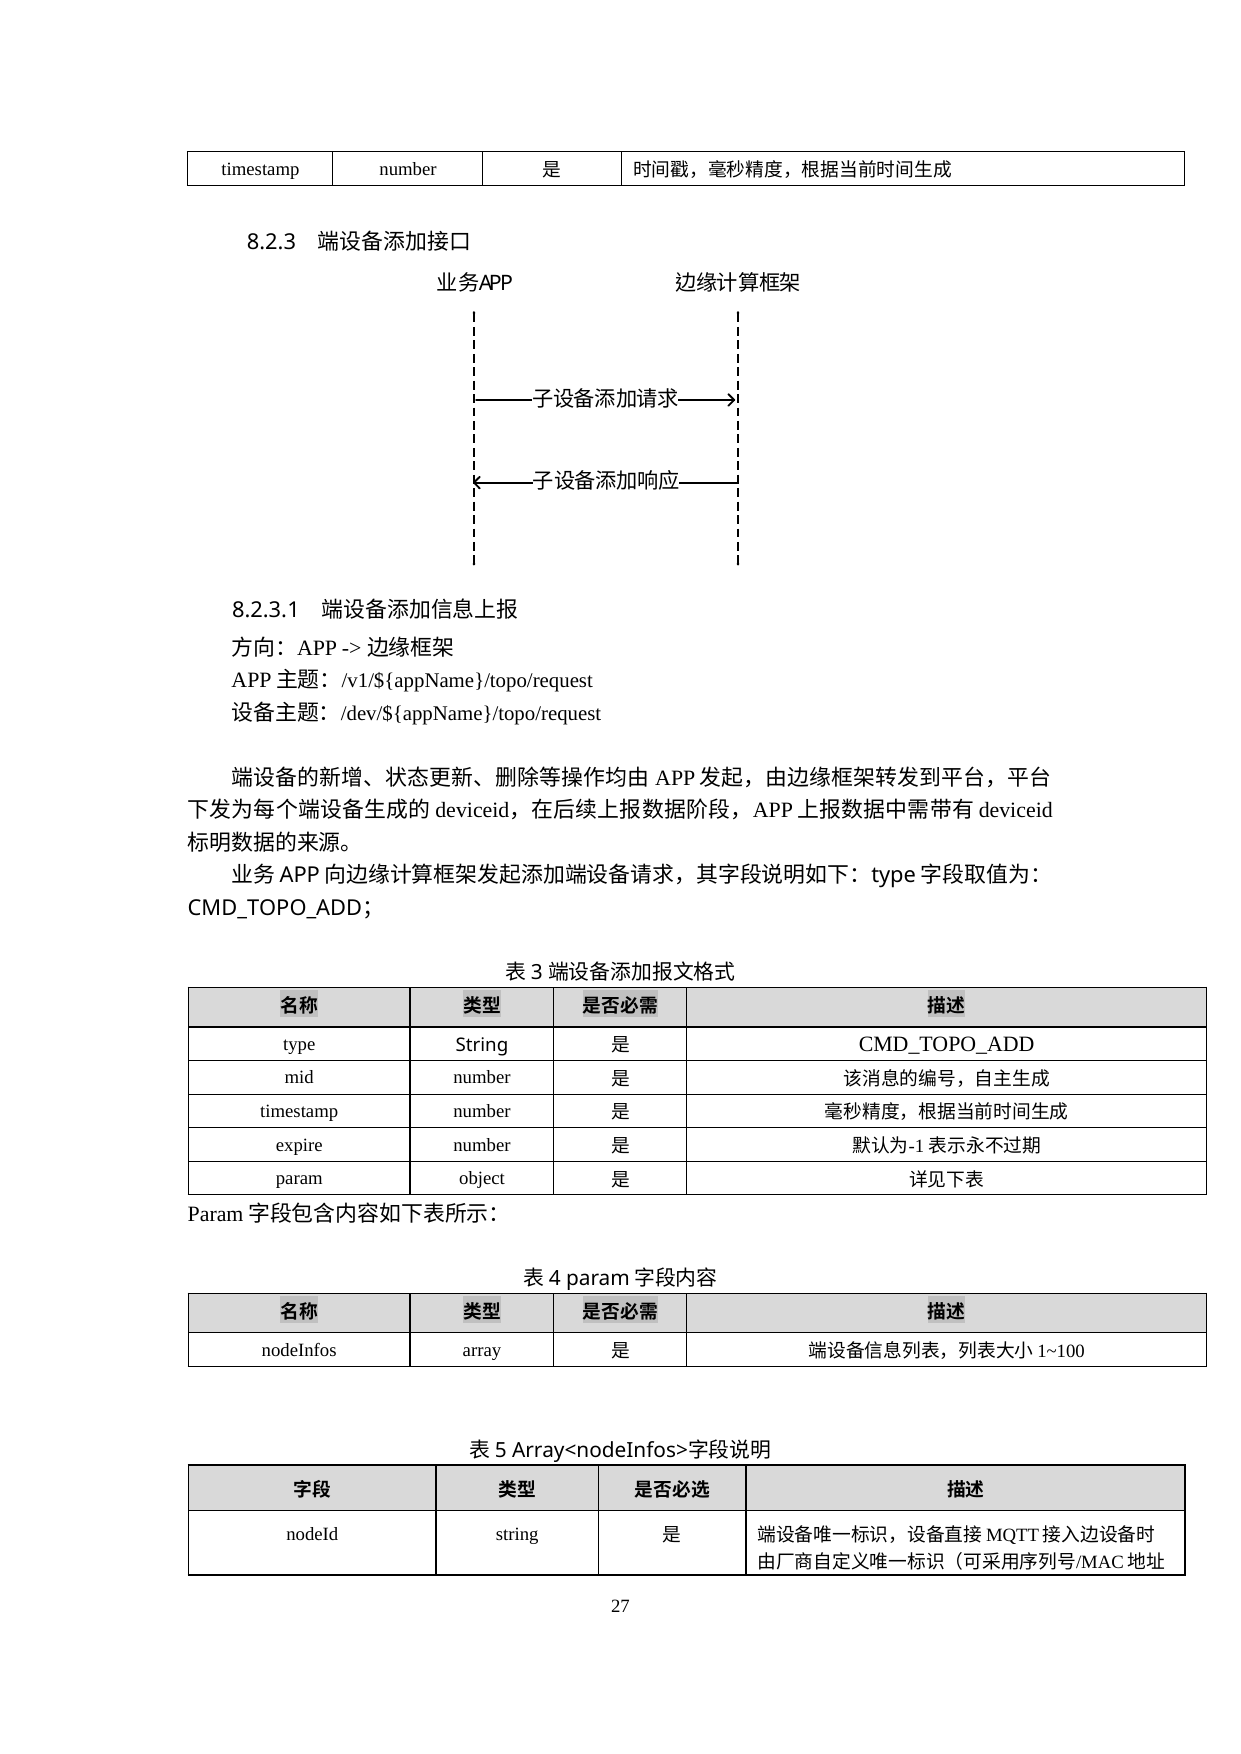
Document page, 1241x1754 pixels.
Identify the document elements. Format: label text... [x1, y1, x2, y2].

table_cell number [411, 1095, 553, 1127]
table_header 名称 [189, 1294, 409, 1332]
table_cell 时间戳，毫秒精度，根据当前时间生成 [622, 152, 1184, 185]
table_cell array [411, 1333, 553, 1366]
table_cell 是 [599, 1511, 745, 1574]
table_cell 是 [554, 1095, 686, 1127]
table_cell timestamp [188, 152, 332, 185]
text 方向：APP -> 边缘框架 [187, 629, 1053, 662]
table_cell 默认为-1 表示永不过期 [687, 1128, 1206, 1161]
list 端设备添加接口 [247, 223, 1053, 256]
table_cell 端设备信息列表，列表大小1~100 [687, 1333, 1206, 1366]
text Param字段包含内容如下表所示： [187, 1195, 1053, 1228]
table_cell timestamp [189, 1095, 409, 1127]
table_header 是否必选 [599, 1466, 745, 1510]
table_header 字段 [189, 1466, 435, 1510]
table_cell string [437, 1511, 598, 1574]
text APP主题：/v1/${appName}/topo/request [187, 662, 1053, 694]
table_cell 是 [554, 1128, 686, 1161]
table_cell number [411, 1128, 553, 1161]
table_cell number [333, 152, 482, 185]
table_header 类型 [437, 1466, 598, 1510]
table_cell 详见下表 [687, 1162, 1206, 1194]
table_cell 是 [554, 1028, 686, 1060]
table_cell 毫秒精度，根据当前时间生成 [687, 1095, 1206, 1127]
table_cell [747, 1511, 1184, 1574]
table_cell expire [189, 1128, 409, 1161]
table_cell 是 [483, 152, 621, 185]
table_cell object [411, 1162, 553, 1194]
table_header 名称 [189, 988, 409, 1026]
table_header 描述 [687, 1294, 1206, 1332]
text 表 3 端设备添加报文格式 [187, 954, 1053, 987]
table_cell 该消息的编号，自主生成 [687, 1061, 1206, 1093]
table_cell 是 [554, 1333, 686, 1366]
table_cell CMD_TOPO_ADD [687, 1028, 1206, 1060]
table_cell number [411, 1061, 553, 1093]
list 端设备添加信息上报 [232, 591, 1053, 624]
text 表 4 param字段内容 [187, 1260, 1053, 1293]
table_cell type [189, 1028, 409, 1060]
table_cell String [411, 1028, 553, 1060]
table_header 描述 [687, 988, 1206, 1026]
table_cell nodeId [189, 1511, 435, 1574]
text 表 5 Array<nodeInfos>字段说明 [187, 1432, 1053, 1464]
table_header 类型 [411, 1294, 553, 1332]
text 端设备的新增、状态更新、删除等操作均由APP发起，由边缘框架转发到平台，平台下发为每个端设备生成的deviceid，在后续上报数据阶段，APP上报数据中需带有deviceid标明数据的来源。 [187, 759, 1053, 857]
table_cell param [189, 1162, 409, 1194]
table_header 是否必需 [554, 1294, 686, 1332]
text 设备主题：/dev/${appName}/topo/request [187, 694, 1053, 727]
table_cell 是 [554, 1162, 686, 1194]
text 业务APP向边缘计算框架发起添加端设备请求，其字段说明如下：type字段取值为：CMD_TOPO_ADD； [187, 857, 1053, 922]
table_header 类型 [411, 988, 553, 1026]
table_header 是否必需 [554, 988, 686, 1026]
table_cell 是 [554, 1061, 686, 1093]
table_cell nodeInfos [189, 1333, 409, 1366]
table_cell mid [189, 1061, 409, 1093]
table_header 描述 [747, 1466, 1184, 1510]
